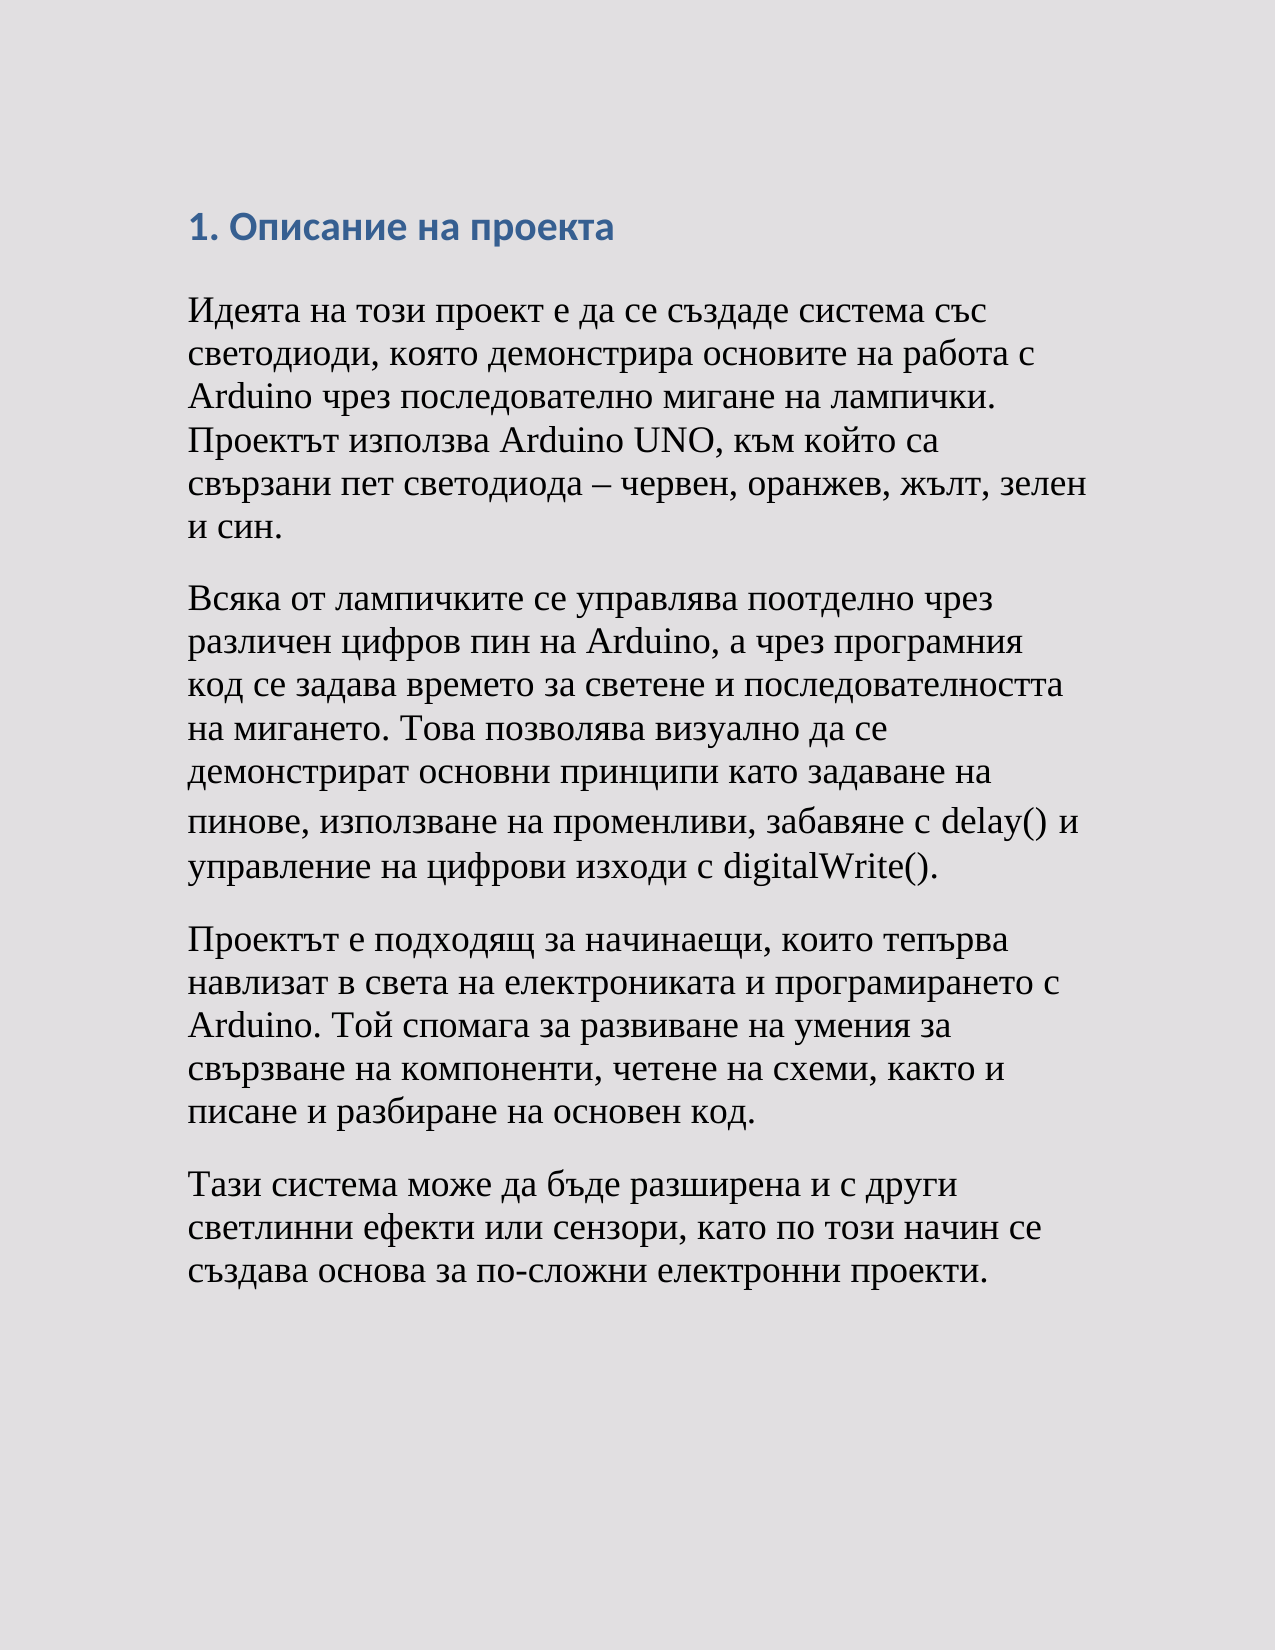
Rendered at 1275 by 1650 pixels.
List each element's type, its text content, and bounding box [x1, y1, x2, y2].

text Всяка от лампичките се управлява поотделно чрез различен цифров пин на Arduino, а чрез програмния код се задава времето за светене и последователността на мигането. Това позволява визуално да се демонстрират основни принципи като задаване на пинове, използване на променливи, забавяне с delay() и управление на цифрови изходи с digitalWrite(). [187, 576, 1087, 887]
subtitle 1. Описание на проекта [187, 200, 1087, 251]
text Идеята на този проект е да се създаде система със светодиоди, която демонстрира основите на работа с Arduino чрез последователно мигане на лампички. Проектът използва Arduino UNO, към който са свързани пет светодиода – червен, оранжев, жълт, зелен и син. [187, 288, 1087, 546]
text Проектът е подходящ за начинаещи, които тепърва навлизат в света на електрониката и програмирането с Arduino. Той спомага за развиване на умения за свързване на компоненти, четене на схеми, както и писане и разбиране на основен код. [187, 916, 1087, 1132]
text Тази система може да бъде разширена и с други светлинни ефекти или сензори, като по този начин се създава основа за по-сложни електронни проекти. [187, 1161, 1087, 1290]
